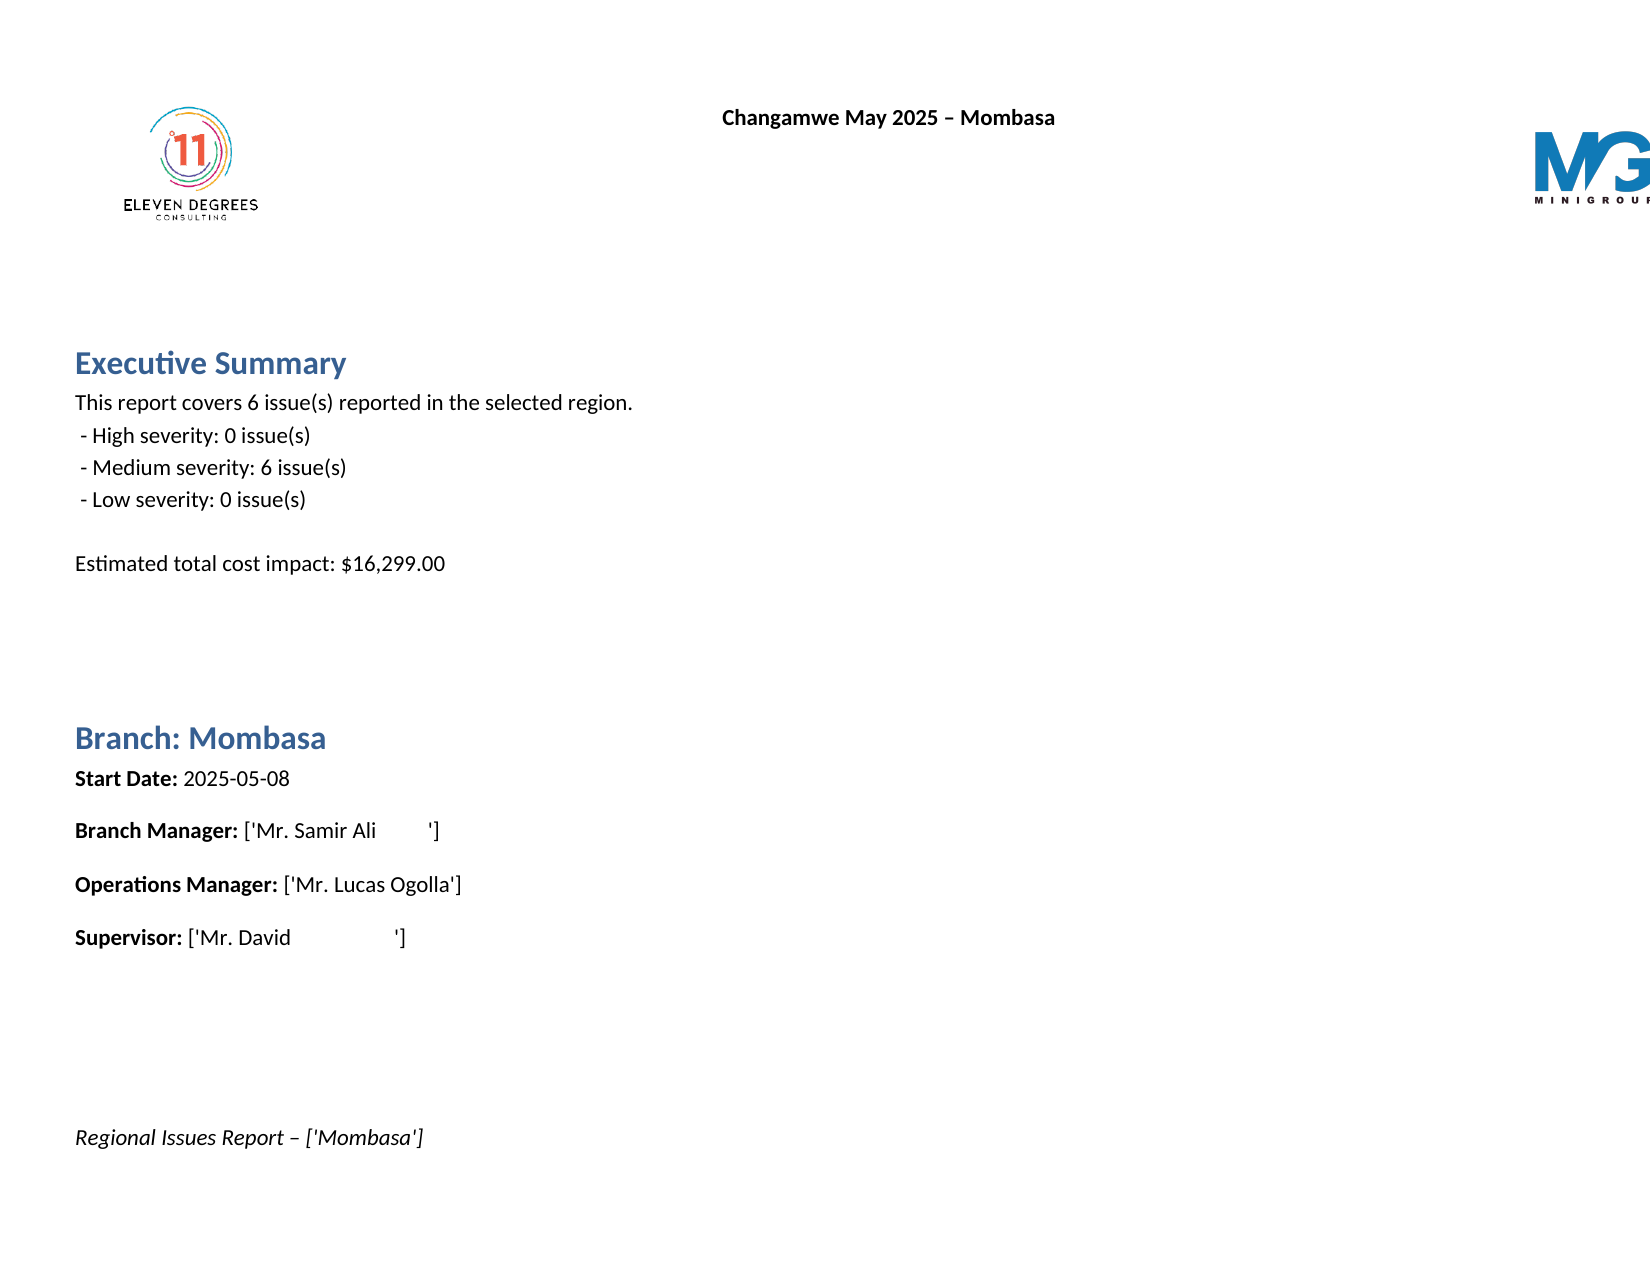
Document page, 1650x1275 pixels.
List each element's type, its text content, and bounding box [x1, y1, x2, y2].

text Branch Manager: ['Mr. Samir Ali '] [75, 817, 1575, 845]
picture [1503, 103, 1650, 231]
text This report covers 6 issue(s) reported in the selected region. - High severity: 0 issue(s) - Medium severity: 6 issue(s) - Low severity: 0 issue(s) Estimated total cost impact: $16,299.00 [75, 388, 1575, 610]
subtitle Branch: Mombasa [75, 717, 1575, 758]
text Start Date: 2025-05-08 [75, 764, 1575, 792]
text Operations Manager: ['Mr. Lucas Ogolla'] [75, 870, 1575, 898]
subtitle Executive Summary [75, 342, 1575, 382]
text Supervisor: ['Mr. David '] [75, 923, 1575, 951]
picture [93, 103, 274, 243]
